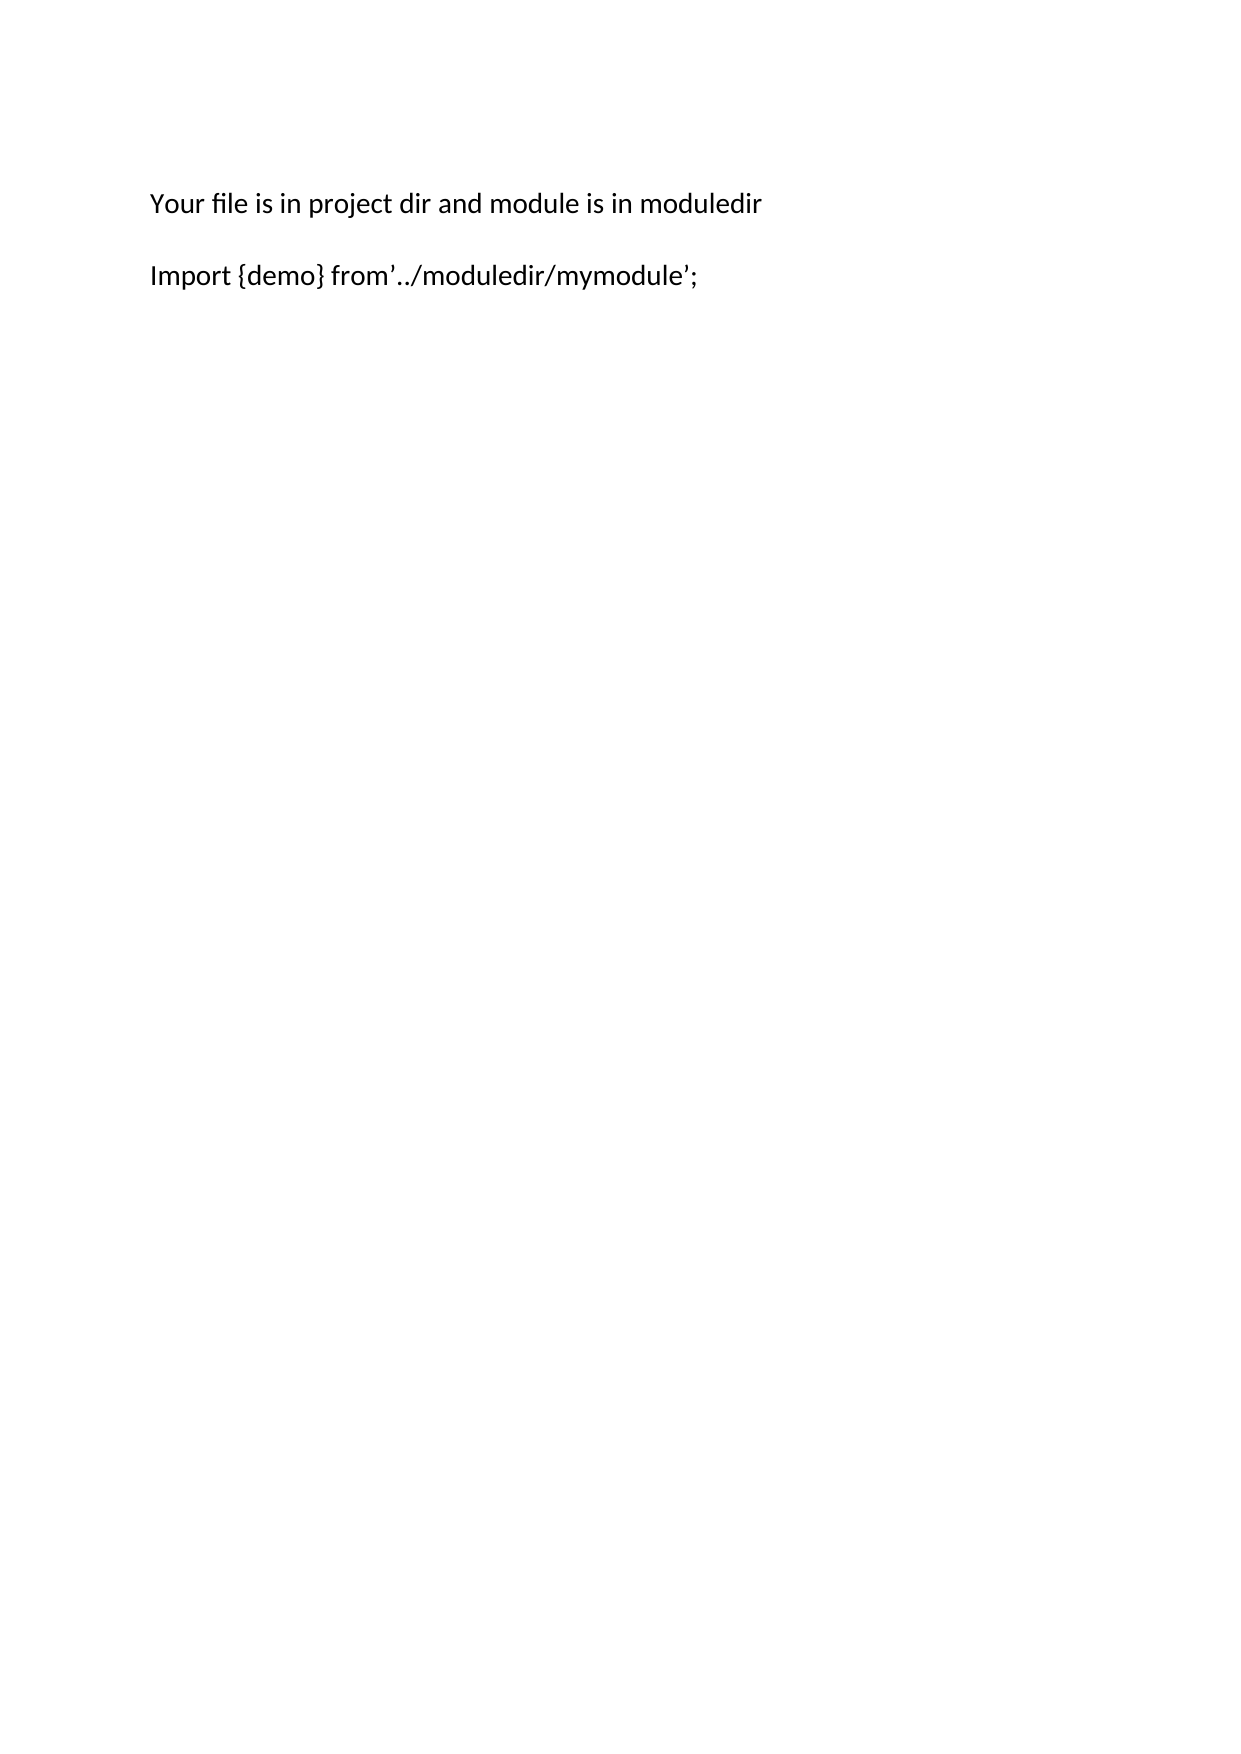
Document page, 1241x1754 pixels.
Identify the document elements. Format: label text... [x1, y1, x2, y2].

text Your file is in project dir and module is in moduledir [150, 186, 1090, 221]
text Import {demo} from’../moduledir/mymodule’; [150, 257, 1090, 292]
